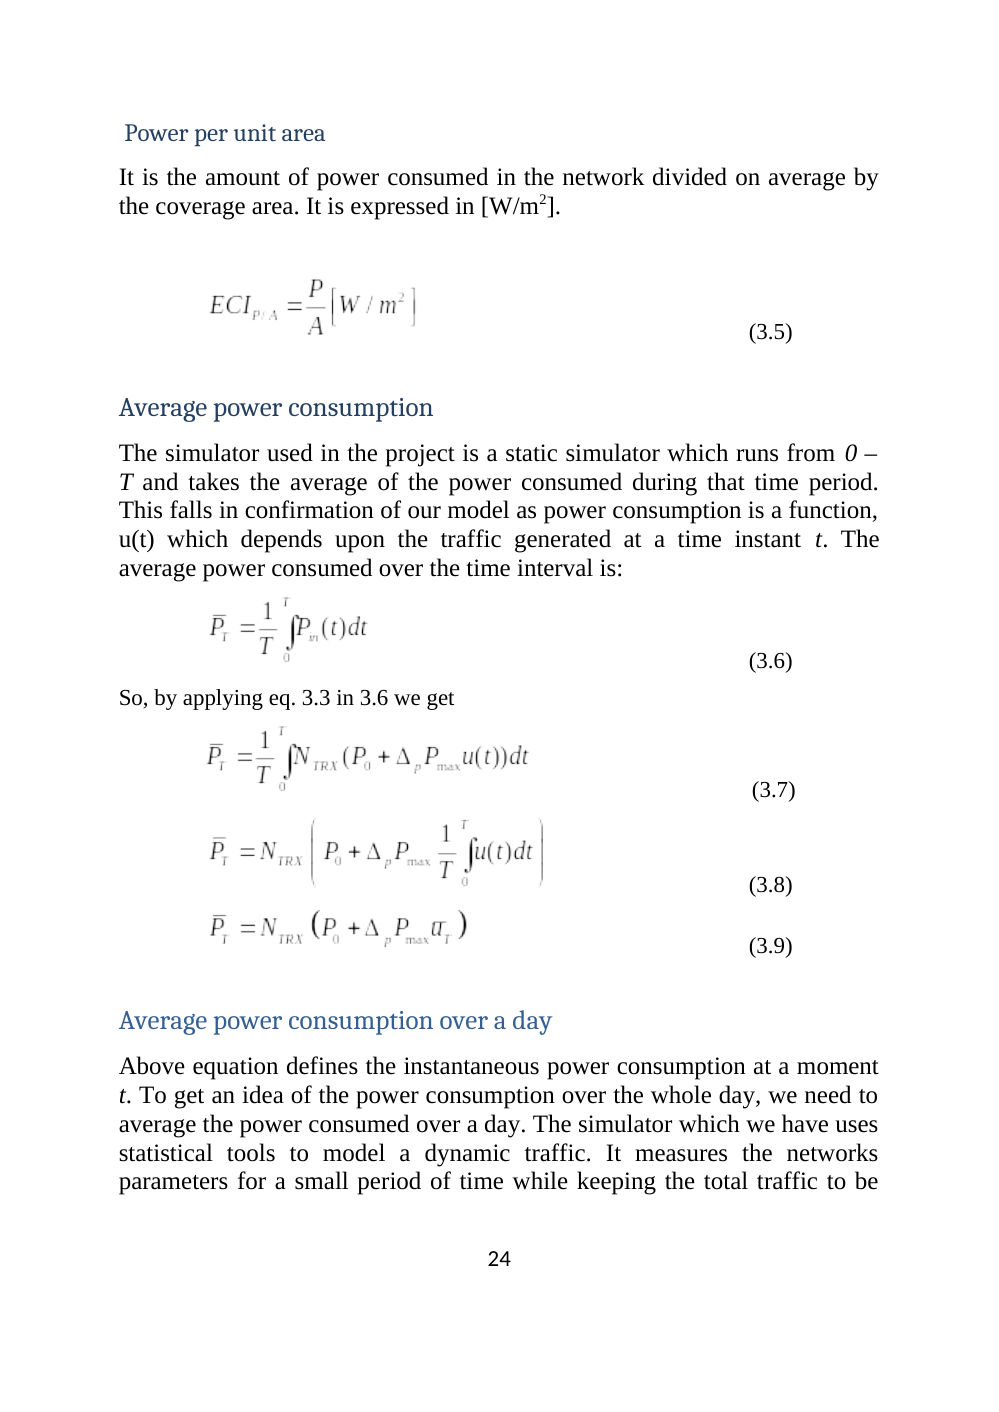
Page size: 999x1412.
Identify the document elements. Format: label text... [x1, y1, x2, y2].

text (3.8) [118, 813, 879, 897]
text (3.5) [118, 274, 879, 344]
text So, by applying eq. 3.3 in 3.6 we get [118, 684, 879, 710]
text It is the amount of power consumed in the network divided on average by the coverage area. It is expressed in [W/m2]. [118, 162, 879, 219]
text (3.9) [118, 908, 879, 958]
text (3.7) [118, 721, 879, 802]
subtitle Average power consumption over a day [118, 1005, 879, 1036]
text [118, 1051, 879, 1195]
text The simulator used in the project is a static simulator which runs from 0 – T and takes the average of the power consumed during that time period. This falls in confirmation of our model as power consumption is a function, u(t) which depends upon the traffic generated at a time instant t. The average power consumed over the time interval is: [118, 438, 879, 582]
subtitle Power per unit area [118, 118, 879, 147]
text (3.6) [118, 592, 879, 673]
subtitle Average power consumption [118, 392, 879, 423]
